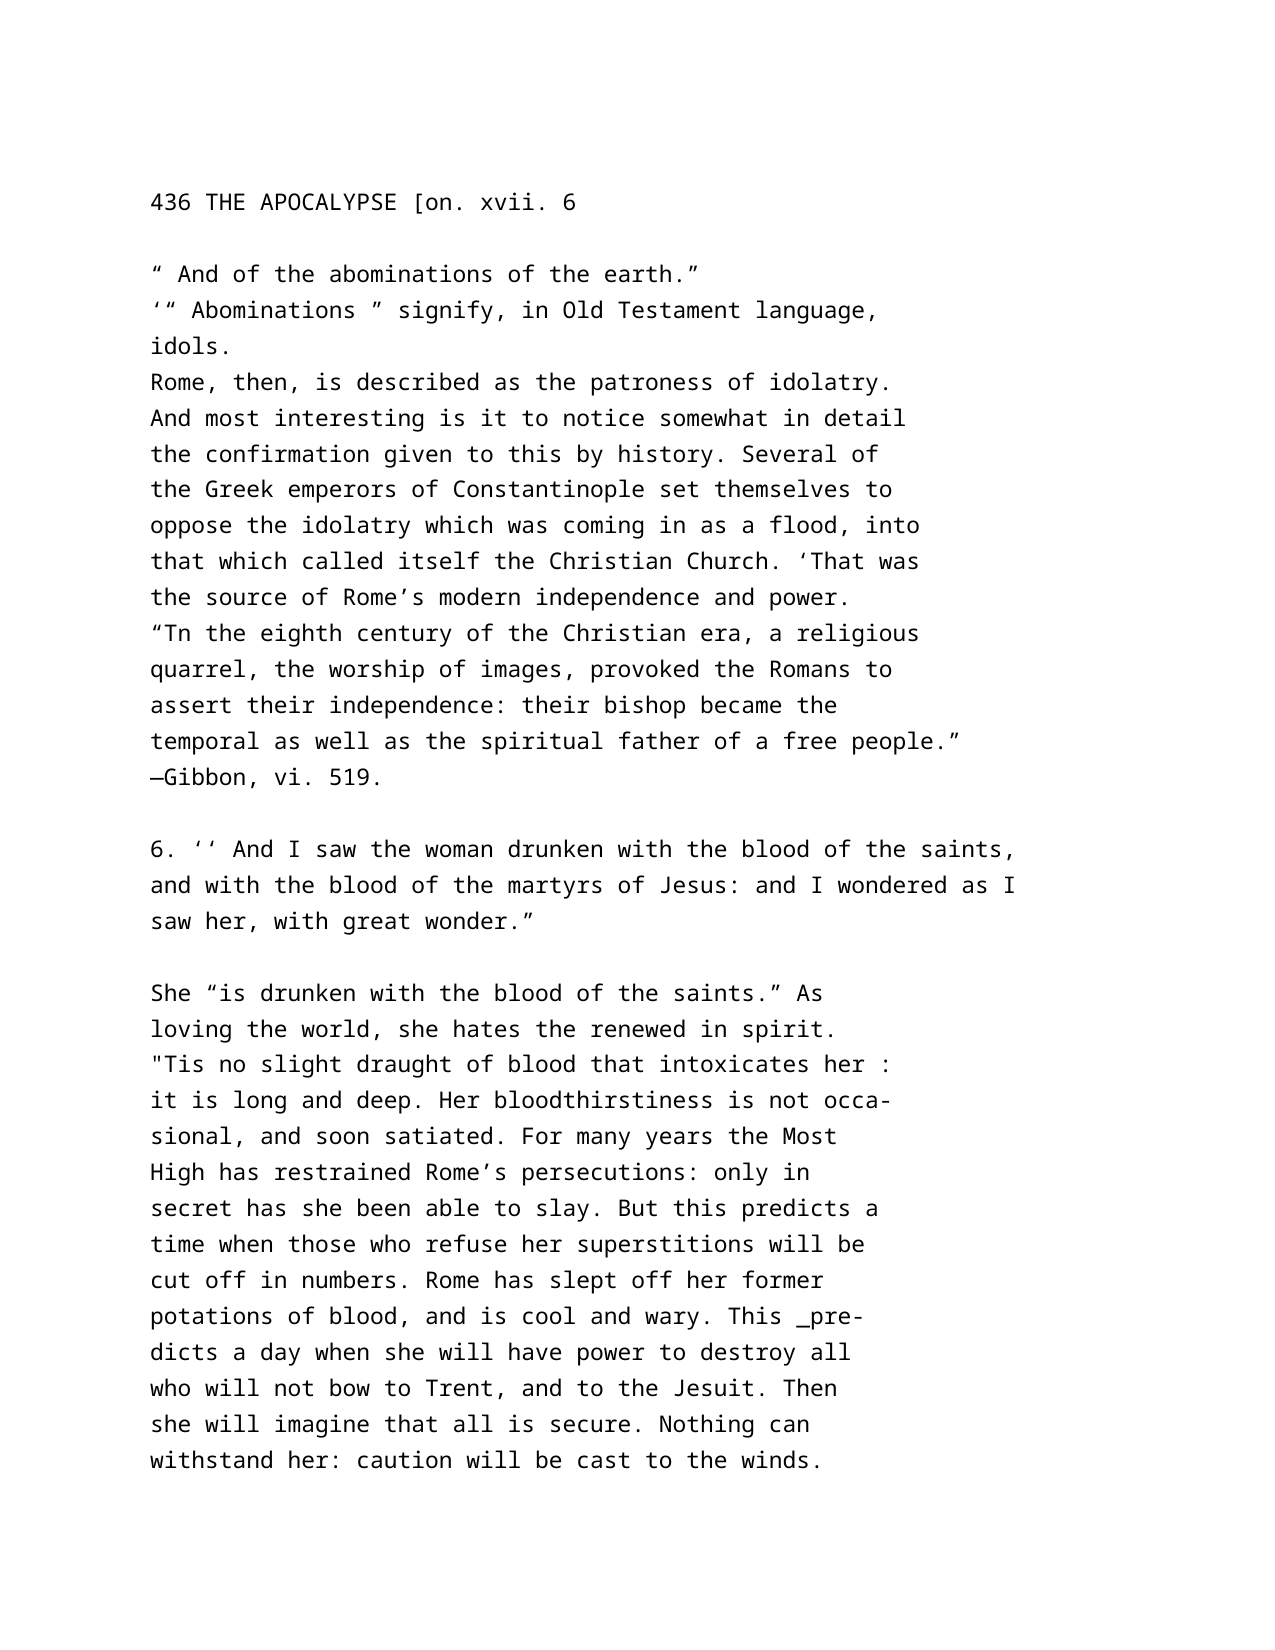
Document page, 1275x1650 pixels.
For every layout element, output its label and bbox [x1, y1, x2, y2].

text [150, 150, 1125, 1475]
